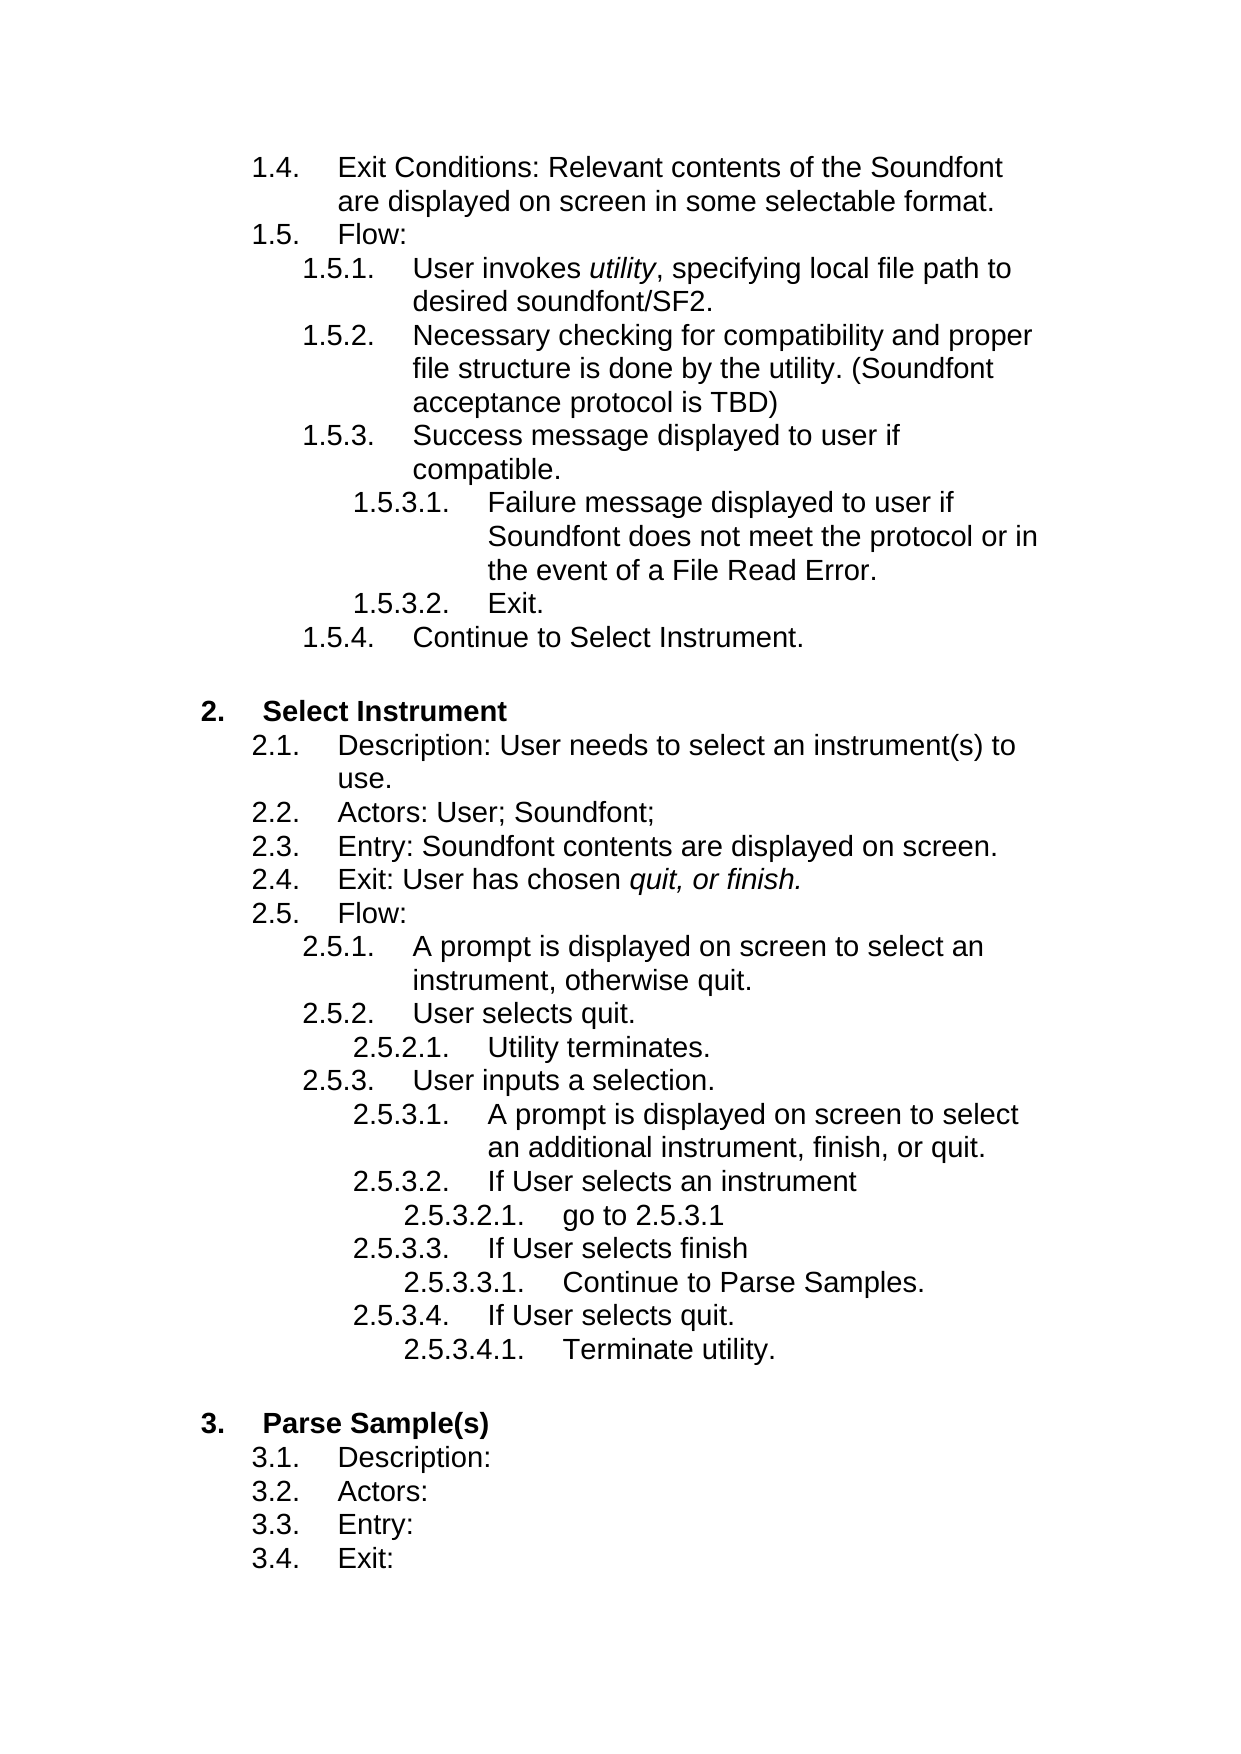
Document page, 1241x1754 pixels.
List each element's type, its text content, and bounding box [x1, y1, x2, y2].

list Flow: [300, 217, 1053, 251]
list User invokes utility, specifying local file path to desired soundfont/SF2. [375, 251, 1053, 318]
list Exit. [450, 586, 1053, 619]
list Actors: User; Soundfont; [300, 795, 1053, 828]
list Terminate utility. [525, 1332, 1053, 1365]
list Exit: [300, 1541, 1053, 1574]
list A prompt is displayed on screen to select an additional instrument, finish, or quit. [450, 1097, 1053, 1164]
list Entry: [300, 1507, 1053, 1541]
list If User selects an instrument [450, 1164, 1053, 1197]
list Parse Sample(s) [225, 1406, 1053, 1440]
list Continue to Parse Samples. [525, 1264, 1053, 1298]
list Utility terminates. [450, 1030, 1053, 1063]
list A prompt is displayed on screen to select an instrument, otherwise quit. [375, 929, 1053, 996]
list Select Instrument [225, 694, 1053, 728]
list Exit Conditions: Relevant contents of the Soundfont are displayed on screen in some selectable format. [300, 150, 1053, 217]
list Actors: [300, 1473, 1053, 1507]
list Entry: Soundfont contents are displayed on screen. [300, 828, 1053, 862]
list User inputs a selection. [375, 1063, 1053, 1097]
list If User selects quit. [450, 1298, 1053, 1332]
list go to 2.5.3.1 [525, 1197, 1053, 1231]
list Success message displayed to user if compatible. [375, 418, 1053, 485]
list If User selects finish [450, 1231, 1053, 1264]
list Necessary checking for compatibility and proper file structure is done by the utility. (Soundfont acceptance protocol is TBD) [375, 318, 1053, 418]
list User selects quit. [375, 996, 1053, 1030]
list Description: User needs to select an instrument(s) to use. [300, 728, 1053, 795]
list Description: [300, 1440, 1053, 1473]
list Continue to Select Instrument. [375, 619, 1053, 653]
list Flow: [300, 896, 1053, 929]
list Failure message displayed to user if Soundfont does not meet the protocol or in the event of a File Read Error. [450, 485, 1053, 586]
list Exit: User has chosen quit, or finish. [300, 862, 1053, 896]
